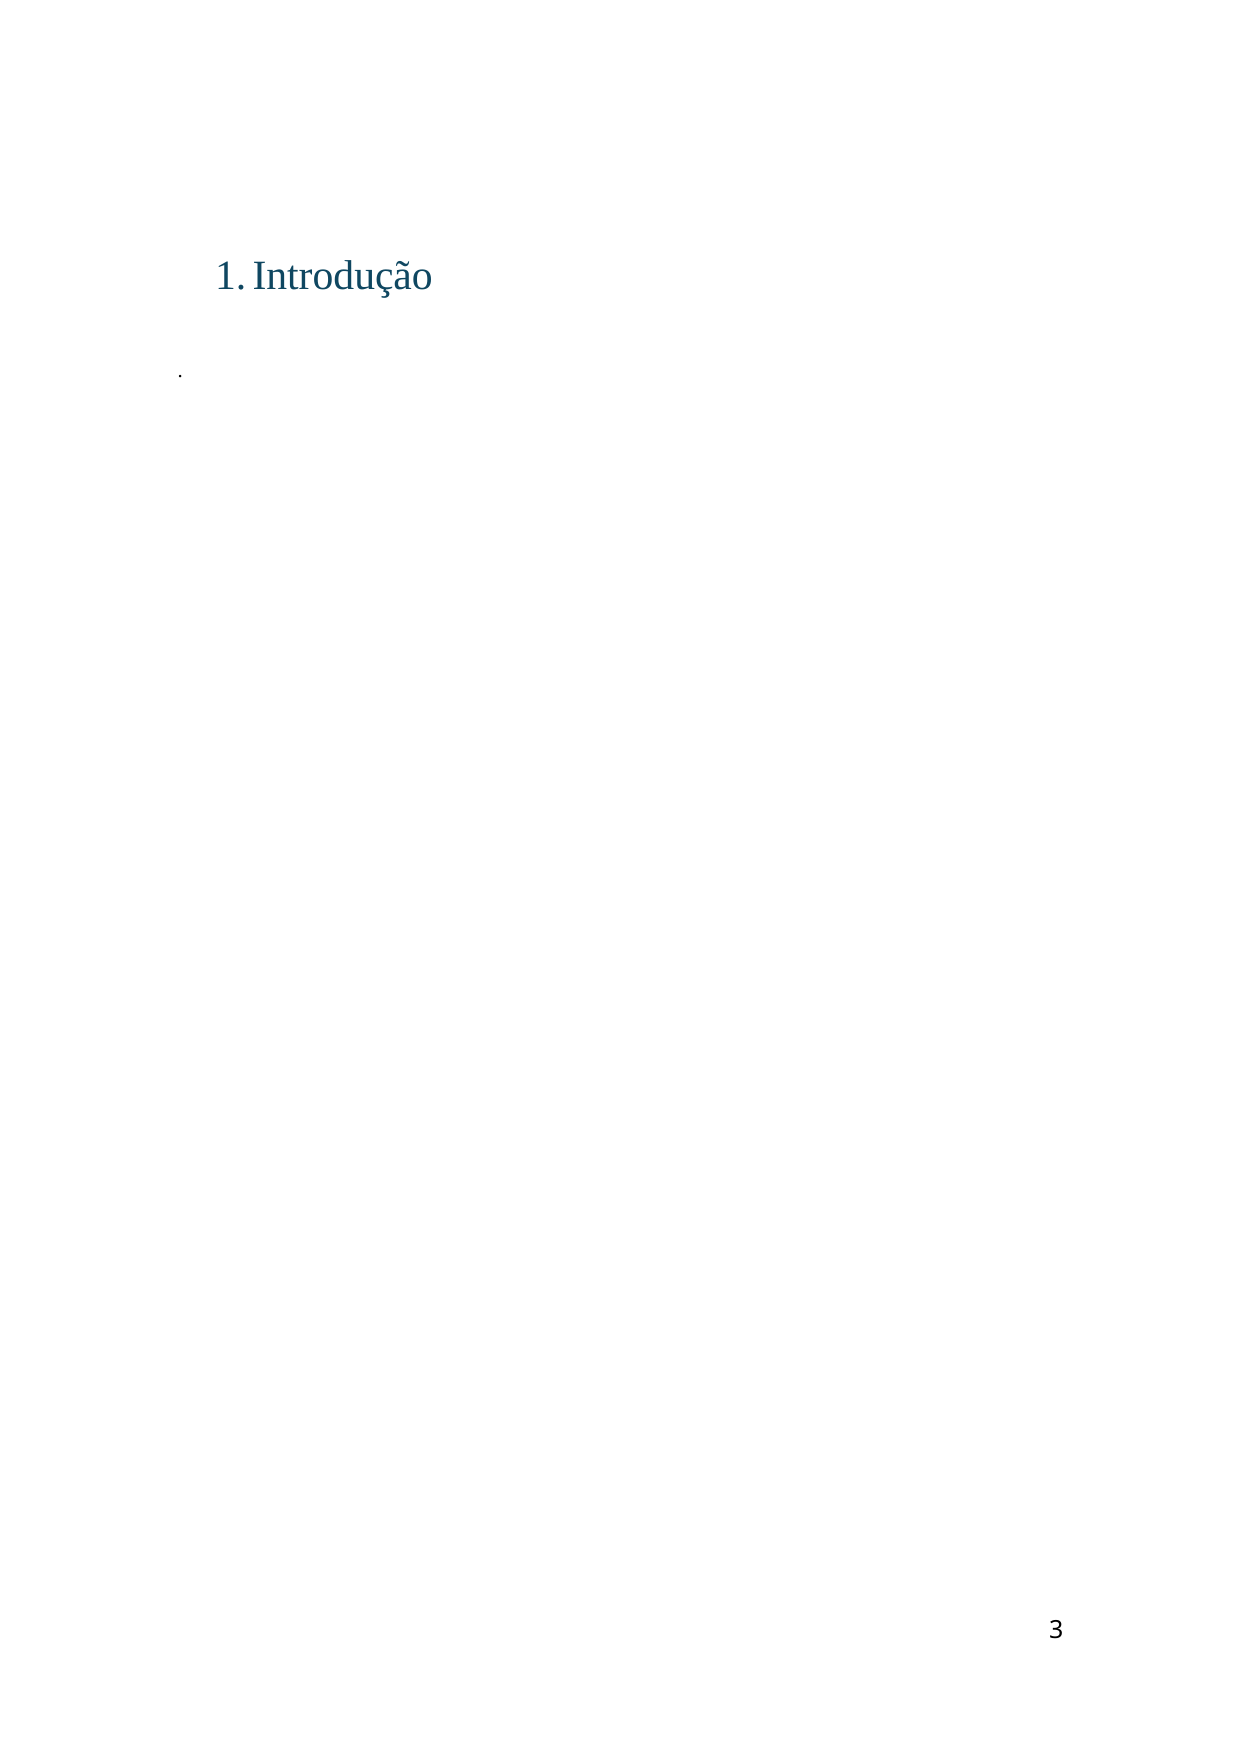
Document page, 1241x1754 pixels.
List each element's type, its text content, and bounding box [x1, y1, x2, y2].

text . [177, 358, 1063, 382]
subtitle Introdução [215, 250, 1063, 298]
